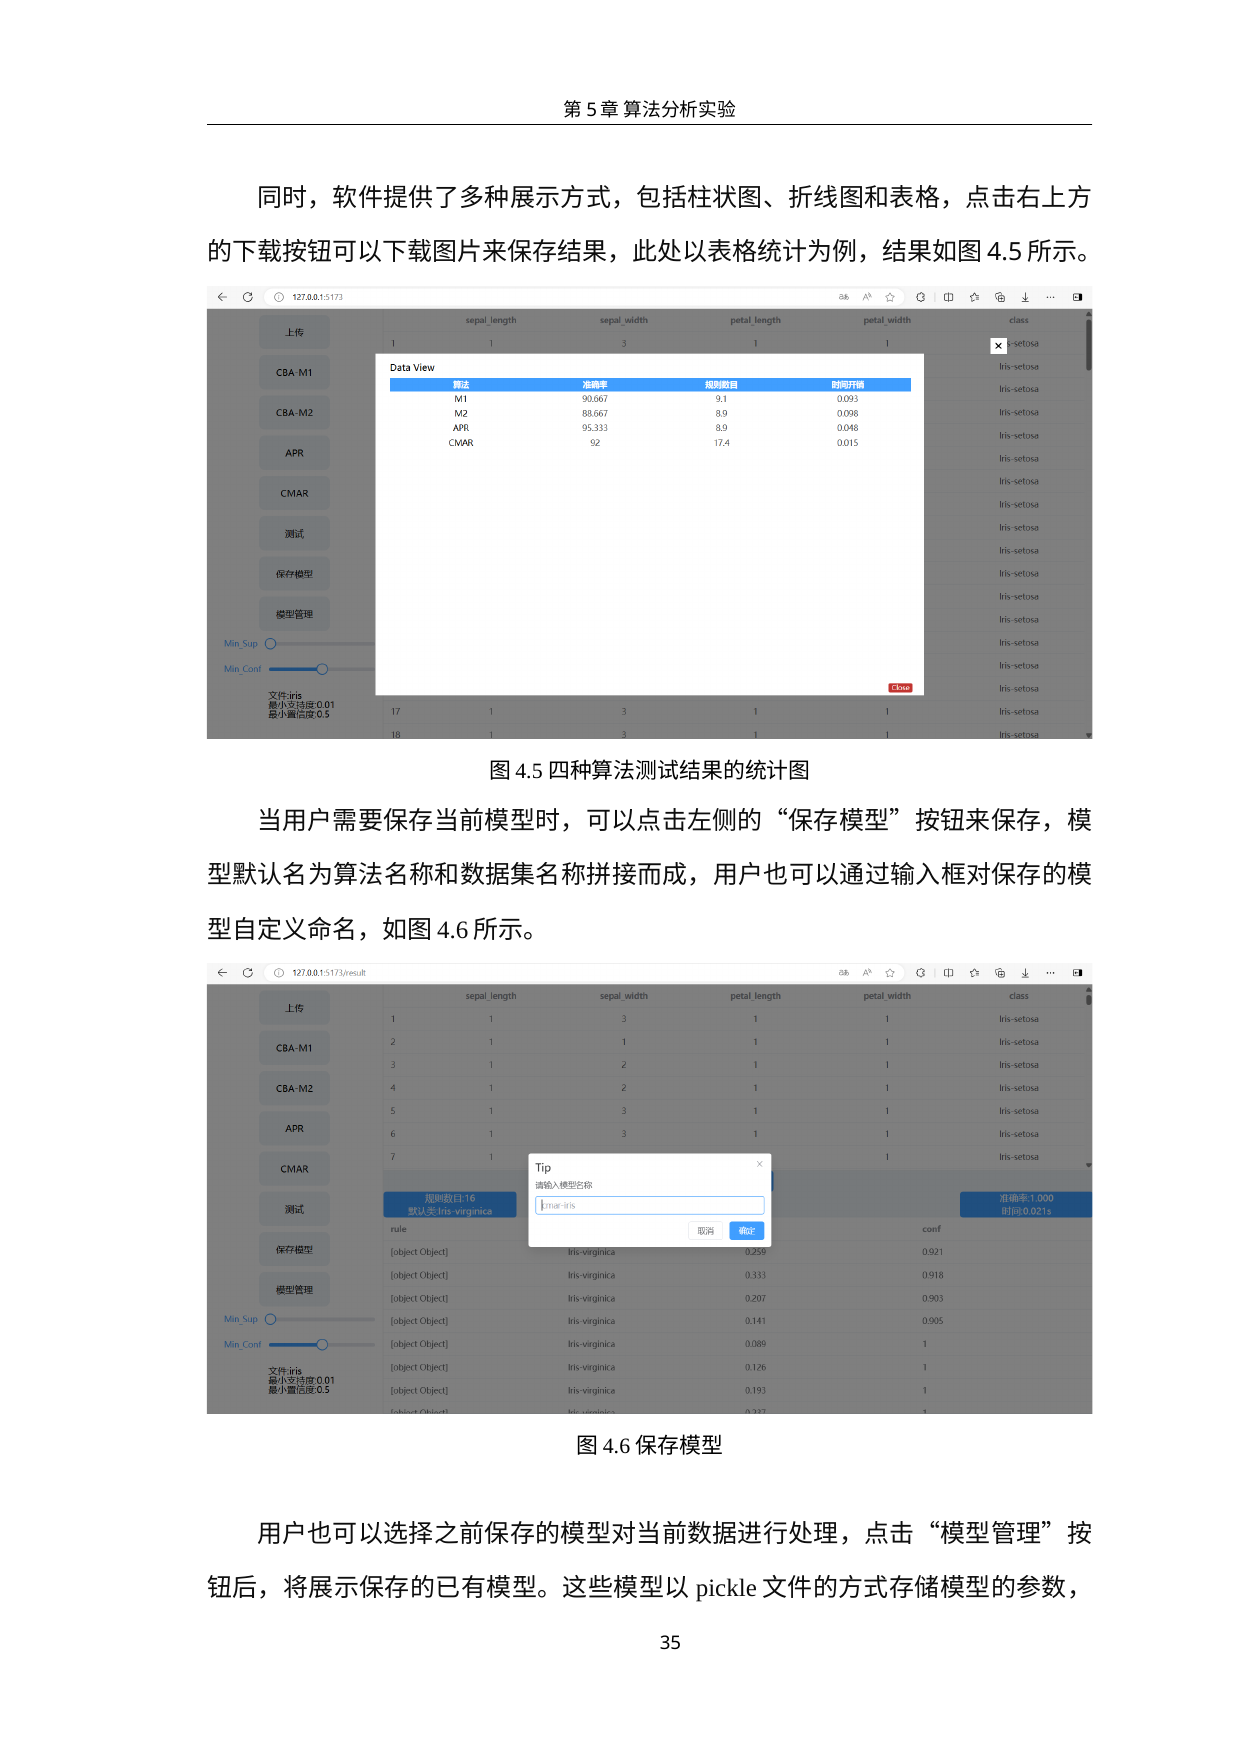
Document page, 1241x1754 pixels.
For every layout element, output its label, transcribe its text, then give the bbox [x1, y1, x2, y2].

text 当用户需要保存当前模型时，可以点击左侧的“保存模型”按钮来保存，模型默认名为算法名称和数据集名称拼接而成，用户也可以通过输入框对保存的模型自定义命名，如图4.6所示。 [207, 800, 1092, 855]
picture [206, 286, 1093, 739]
text 图4.5 四种算法测试结果的统计图 [207, 753, 1092, 784]
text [207, 1513, 1092, 1573]
picture [206, 963, 1093, 1414]
text 图4.6 保存模型 [207, 1428, 1092, 1459]
text 当用户需要保存当前模型时，可以点击左侧的“保存模型”按钮来保存，模型默认名为算法名称和数据集名称拼接而成，用户也可以通过输入框对保存的模型自定义命名，如图4.6所示。 [207, 891, 1092, 945]
text 同时，软件提供了多种展示方式，包括柱状图、折线图和表格，点击右上方的下载按钮可以下载图片来保存结果，此处以表格统计为例，结果如图4.5所示。 [207, 177, 1092, 234]
